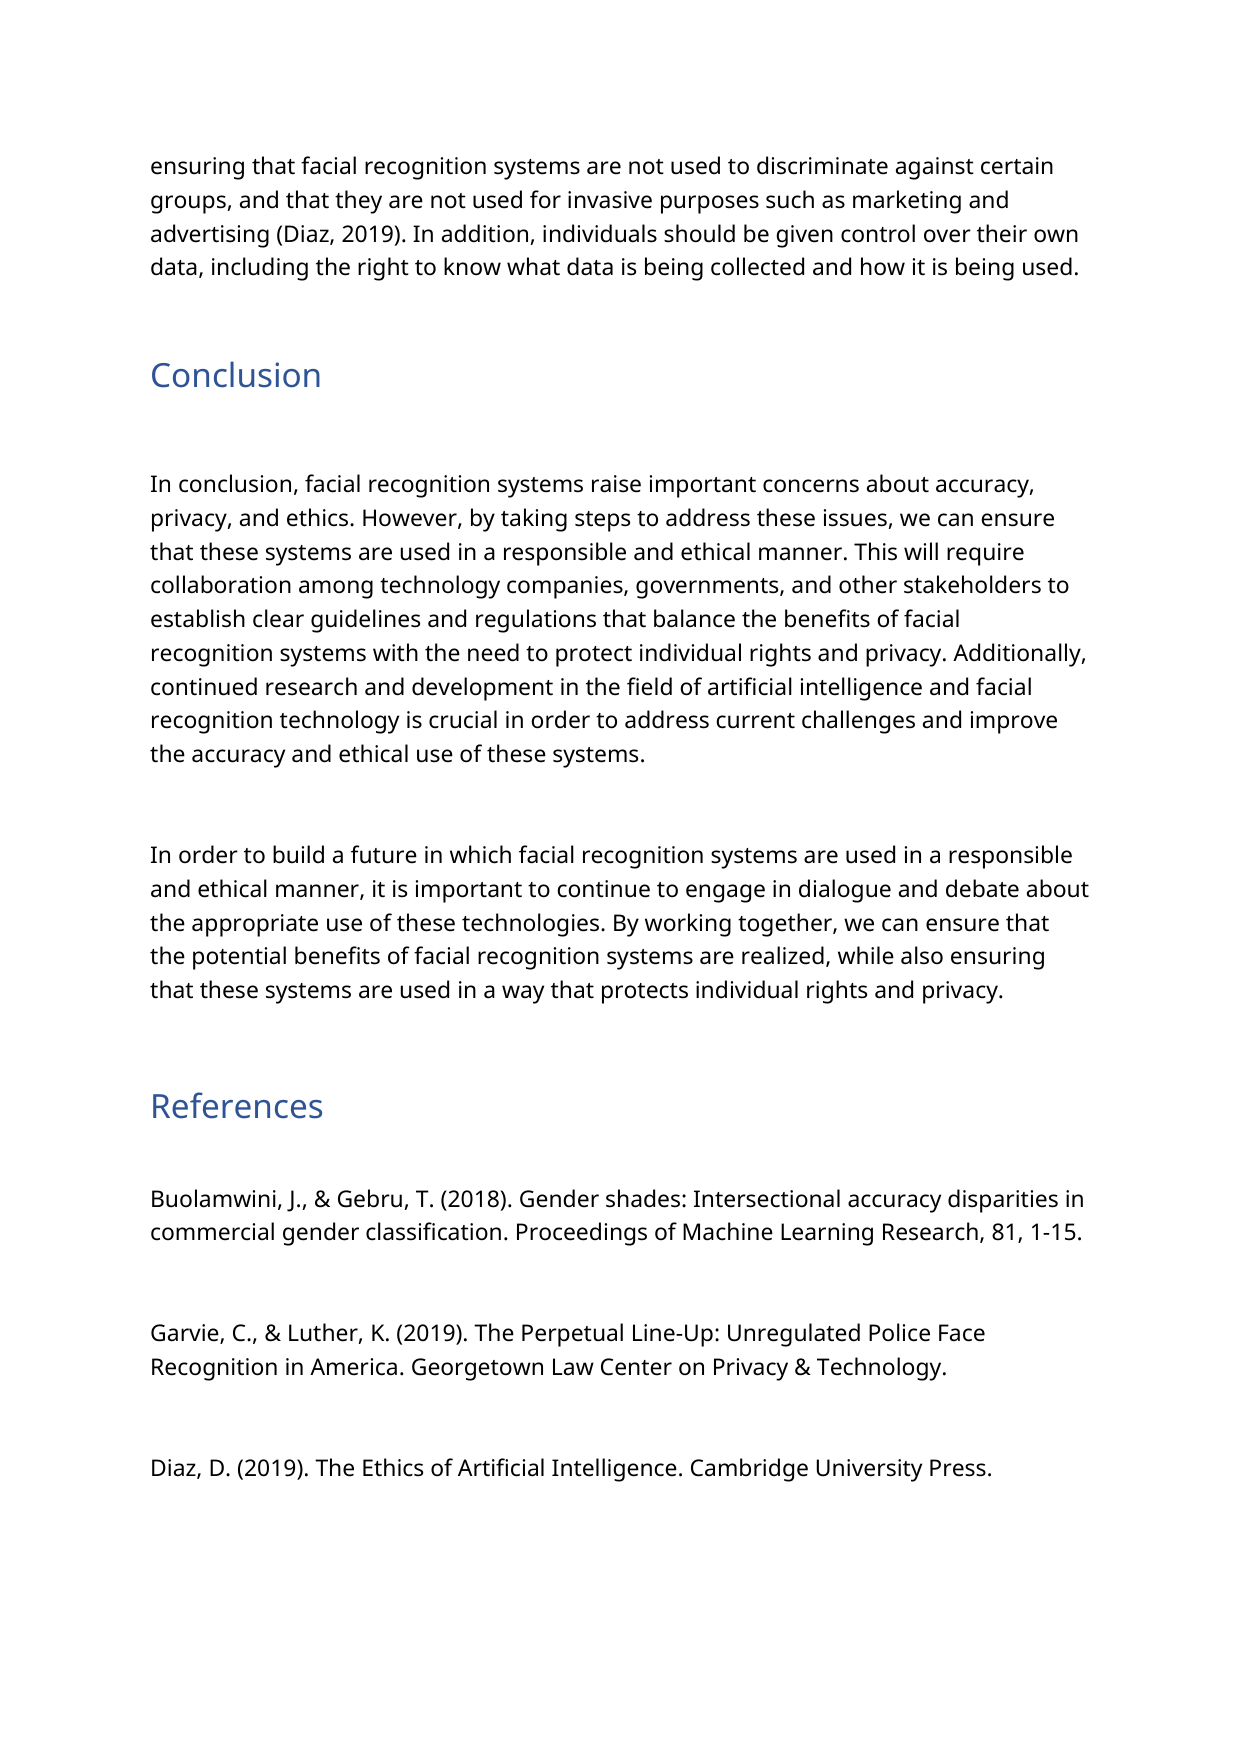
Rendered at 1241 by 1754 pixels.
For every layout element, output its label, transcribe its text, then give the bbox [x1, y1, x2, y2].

text Buolamwini, J., & Gebru, T. (2018). Gender shades: Intersectional accuracy disparities in commercial gender classification. Proceedings of Machine Learning Research, 81, 1-15. [150, 1182, 1090, 1247]
text In conclusion, facial recognition systems raise important concerns about accuracy, privacy, and ethics. However, by taking steps to address these issues, we can ensure that these systems are used in a responsible and ethical manner. This will require collaboration among technology companies, governments, and other stakeholders to establish clear guidelines and regulations that balance the benefits of facial recognition systems with the need to protect individual rights and privacy. Additionally, continued research and development in the field of artificial intelligence and facial recognition technology is crucial in order to address current challenges and improve the accuracy and ethical use of these systems. [150, 468, 1090, 769]
subtitle References [150, 1083, 1090, 1128]
text Garvie, C., & Luther, K. (2019). The Perpetual Line-Up: Unregulated Police Face Recognition in America. Georgetown Law Center on Privacy & Technology. [150, 1317, 1090, 1382]
text Diaz, D. (2019). The Ethics of Artificial Intelligence. Cambridge University Press. [150, 1452, 1090, 1483]
text Conclusion [150, 352, 1090, 397]
text In order to build a future in which facial recognition systems are used in a responsible and ethical manner, it is important to continue to engage in dialogue and debate about the appropriate use of these technologies. By working together, we can ensure that the potential benefits of facial recognition systems are realized, while also ensuring that these systems are used in a way that protects individual rights and privacy. [150, 839, 1090, 1005]
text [150, 150, 1090, 282]
